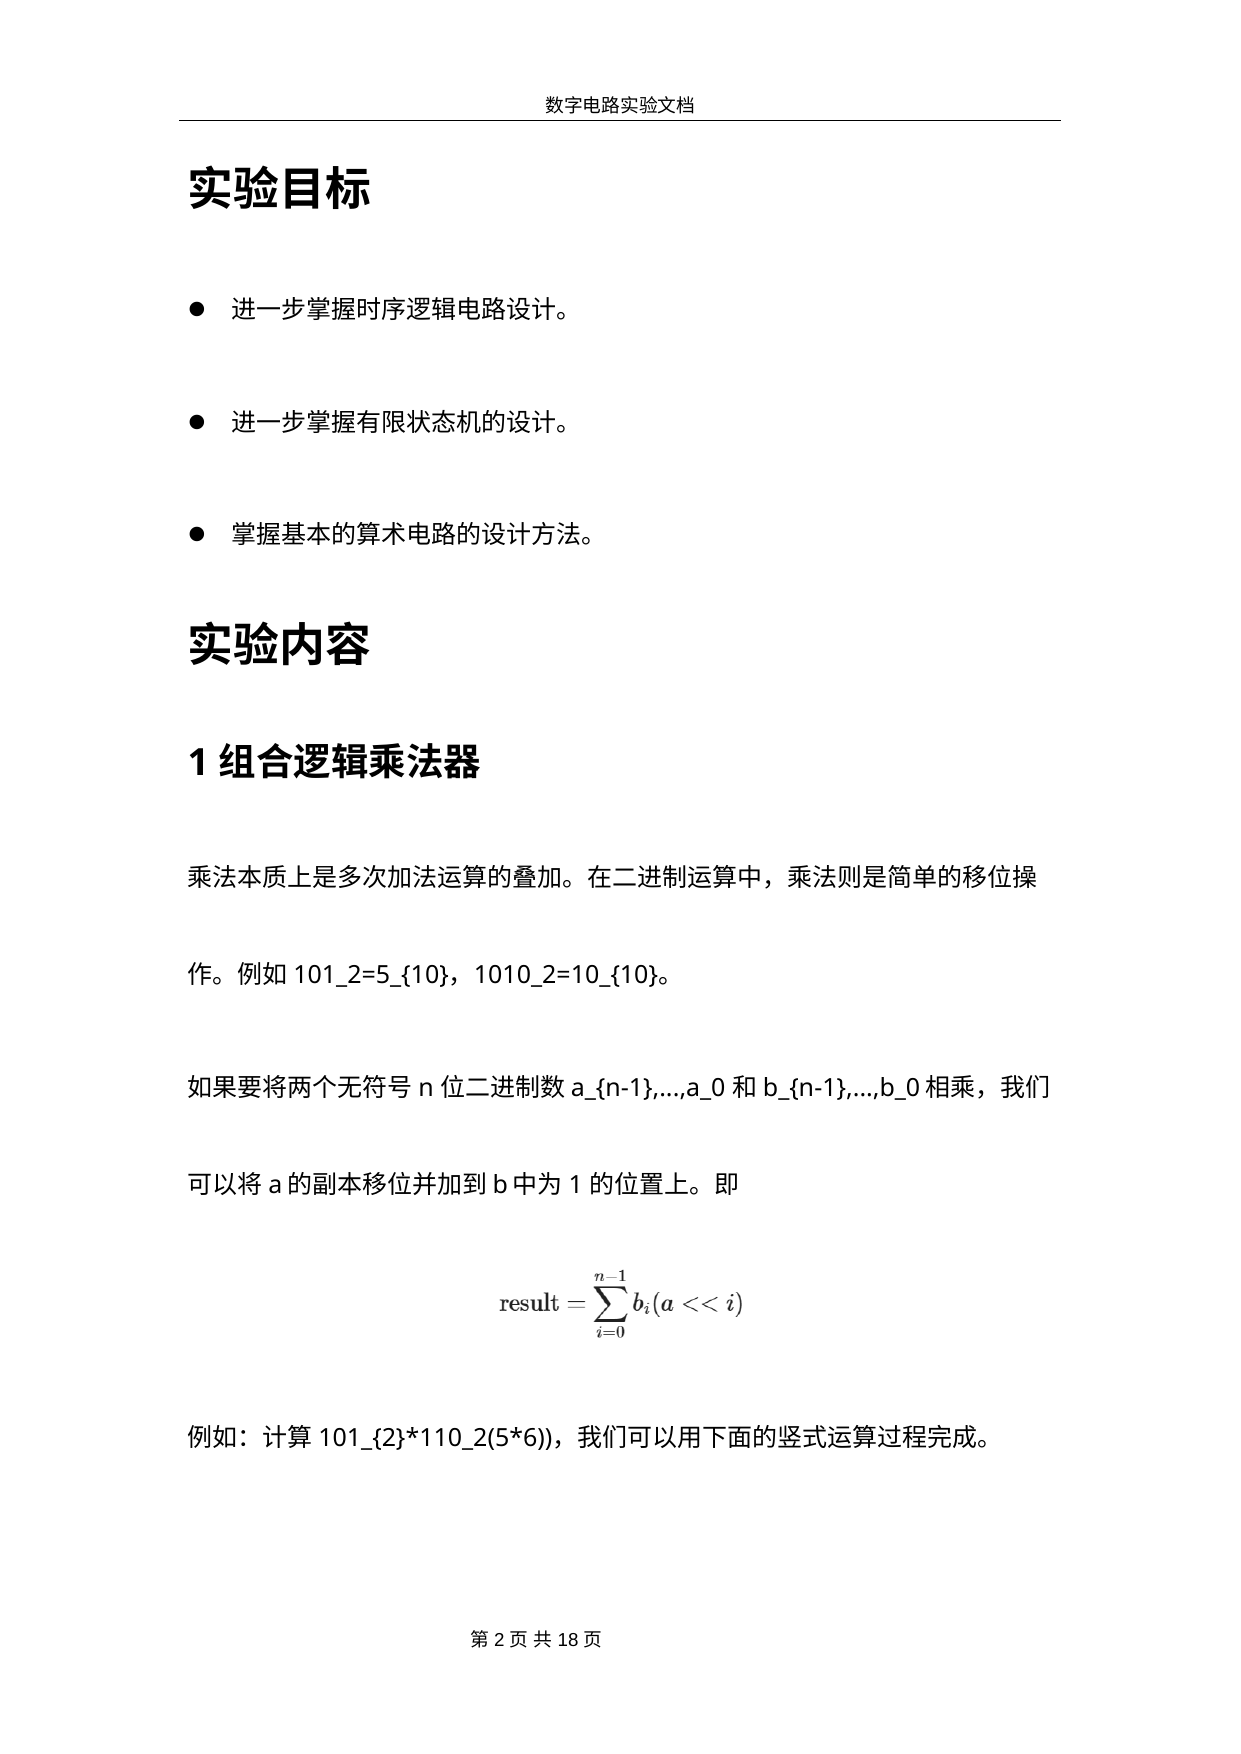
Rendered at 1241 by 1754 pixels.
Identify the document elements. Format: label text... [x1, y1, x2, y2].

subtitle 实验目标 [187, 162, 1053, 215]
list 进一步掌握时序逻辑电路设计。 [187, 275, 1053, 340]
list 进一步掌握有限状态机的设计。 [187, 388, 1053, 453]
list 掌握基本的算术电路的设计方法。 [187, 500, 1053, 565]
picture [481, 1262, 759, 1345]
text 例如：计算 101_{2}*110_2(5*6))，我们可以用下面的竖式运算过程完成。 [187, 1403, 1053, 1468]
subtitle 1 组合逻辑乘法器 [187, 732, 1053, 786]
text 乘法本质上是多次加法运算的叠加。在二进制运算中，乘法则是简单的移位操作。例如 101_2=5_{10}，1010_2=10_{10}。 [187, 843, 1053, 1005]
subtitle 实验内容 [187, 618, 1053, 671]
text 如果要将两个无符号 n 位二进制数 a_{n-1},...,a_0 和 b_{n-1},...,b_0相乘，我们可以将 a的副本移位并加到b中为 1 的位置上。即 [187, 1053, 1053, 1215]
